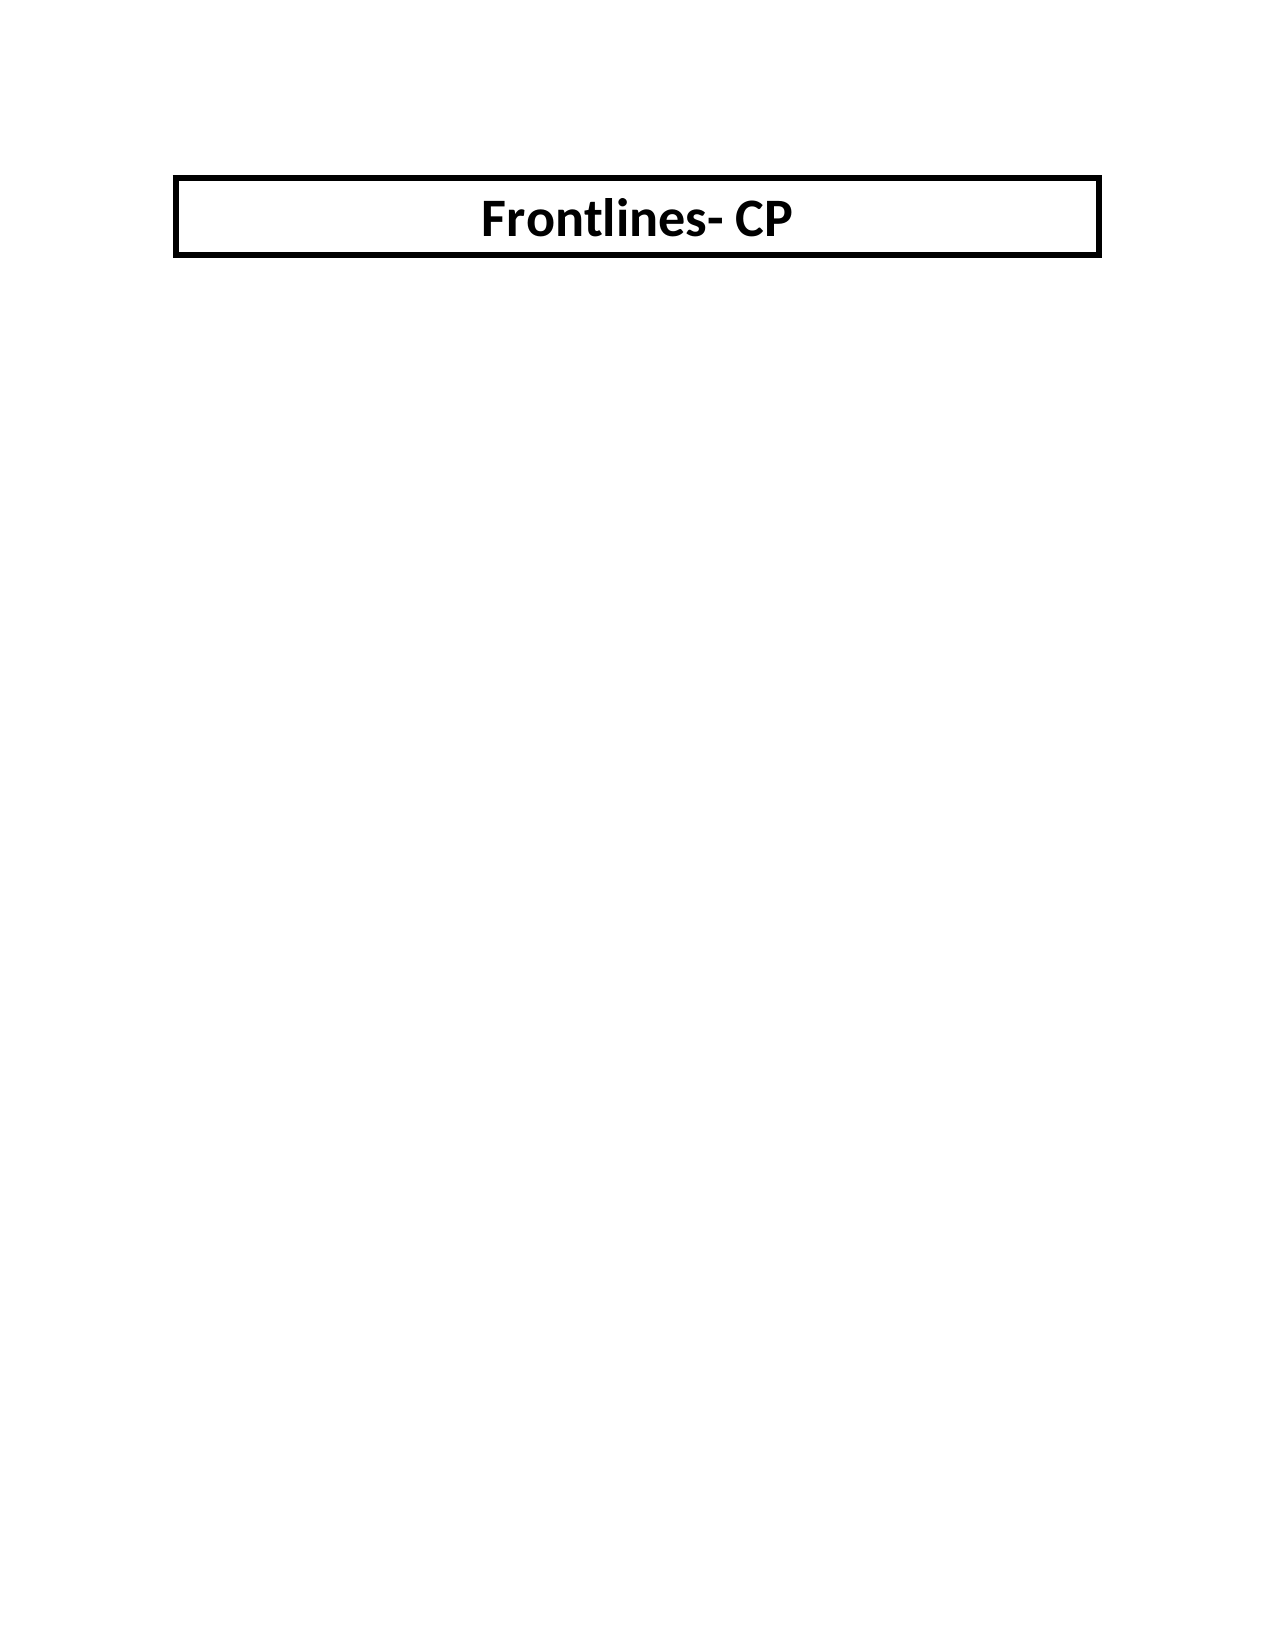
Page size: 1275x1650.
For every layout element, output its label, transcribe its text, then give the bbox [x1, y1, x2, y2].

subtitle Frontlines- CP [179, 181, 1096, 252]
